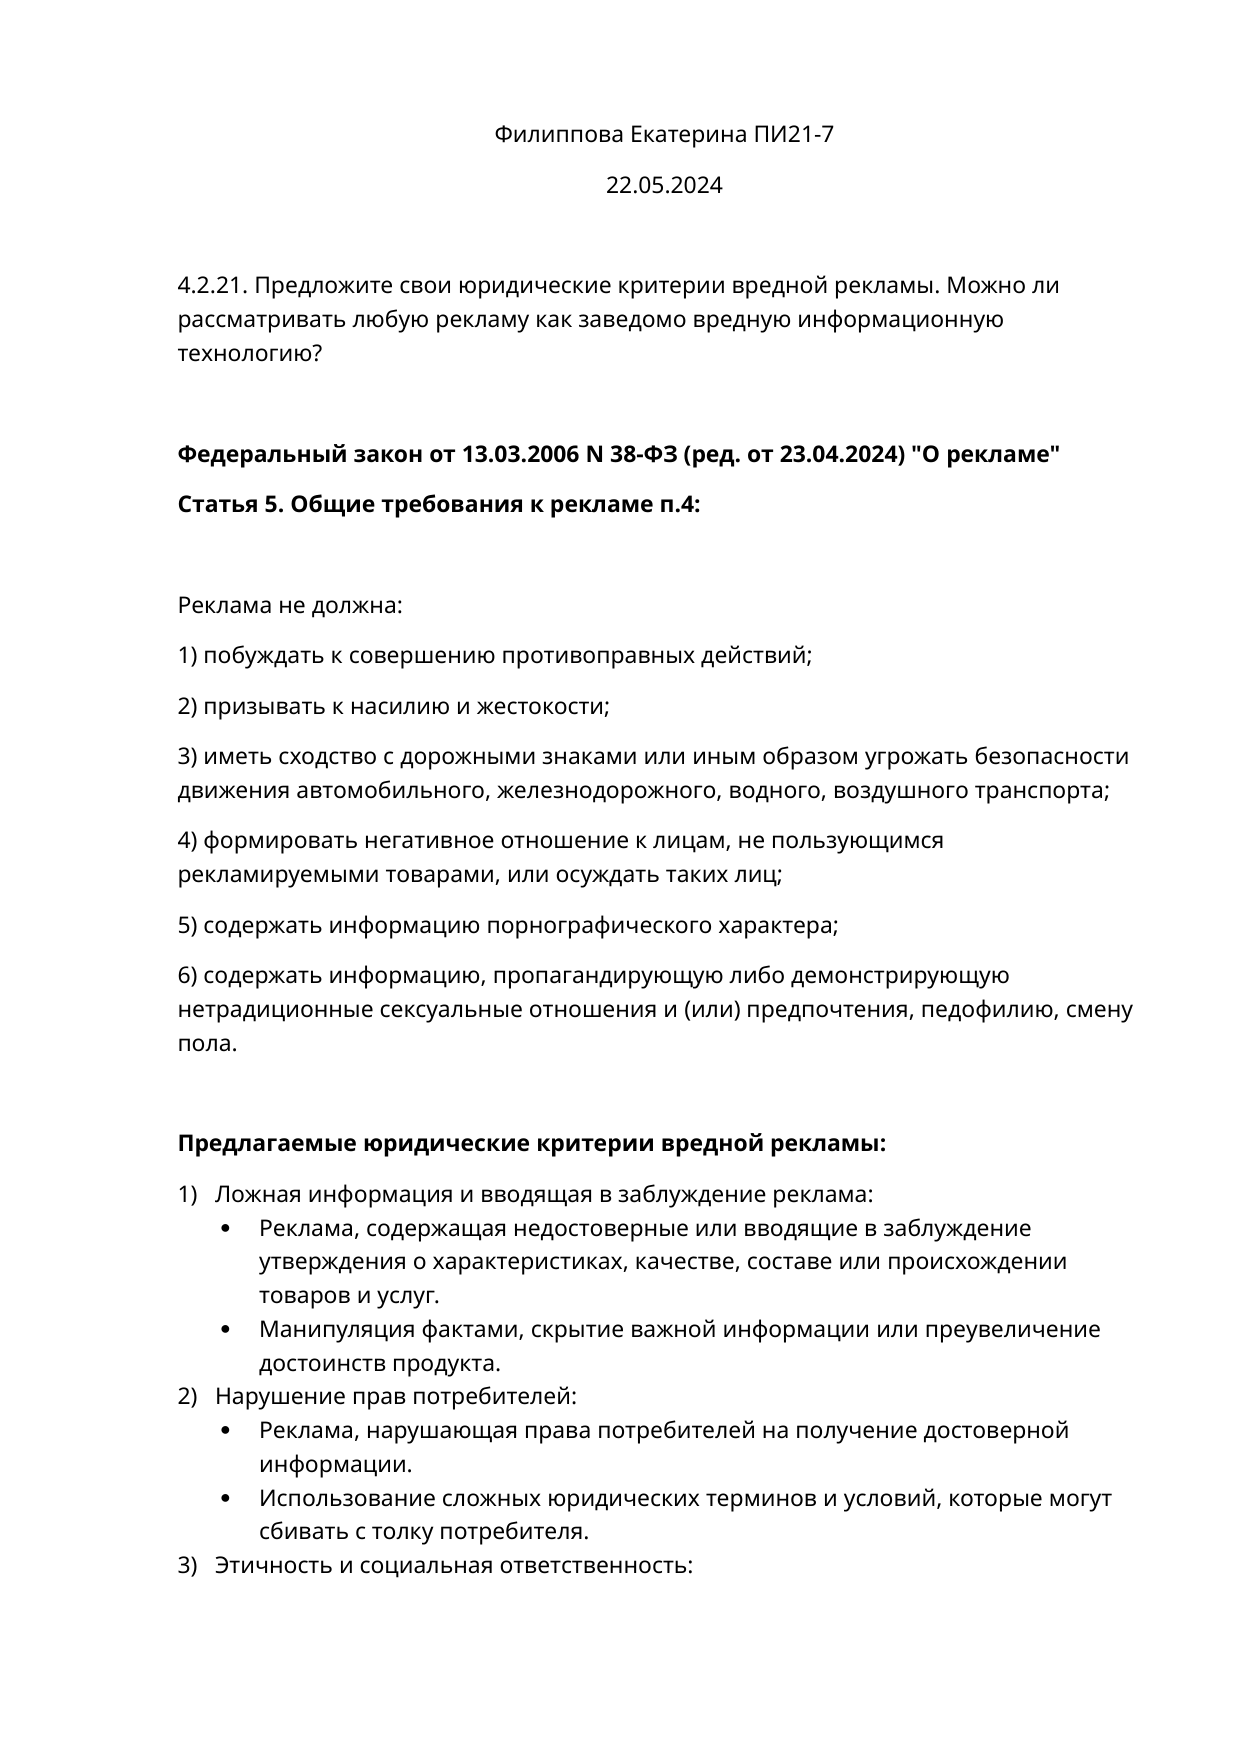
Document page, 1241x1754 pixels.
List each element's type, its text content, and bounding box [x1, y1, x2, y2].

text Предлагаемые юридические критерии вредной рекламы: [177, 1127, 1152, 1158]
list Нарушение прав потребителей: [177, 1380, 1152, 1411]
list Этичность и социальная ответственность: [177, 1549, 1152, 1580]
text 3) иметь сходство с дорожными знаками или иным образом угрожать безопасности движения автомобильного, железнодорожного, водного, воздушного транспорта; [177, 740, 1152, 805]
list Реклама, содержащая недостоверные или вводящие в заблуждение утверждения о характеристиках, качестве, составе или происхождении товаров и услуг. [221, 1211, 1152, 1310]
text 2) призывать к насилию и жестокости; [177, 690, 1152, 721]
list Реклама, нарушающая права потребителей на получение достоверной информации. [221, 1414, 1152, 1479]
text Реклама не должна: [177, 589, 1152, 620]
text 5) содержать информацию порнографического характера; [177, 908, 1152, 940]
text 4) формировать негативное отношение к лицам, не пользующимся рекламируемыми товарами, или осуждать таких лиц; [177, 824, 1152, 889]
text 4.2.21. Предложите свои юридические критерии вредной рекламы. Можно ли рассматривать любую рекламу как заведомо вредную информационную технологию? [177, 269, 1152, 368]
text 22.05.2024 [177, 168, 1152, 200]
text Федеральный закон от 13.03.2006 N 38-ФЗ (ред. от 23.04.2024) "О рекламе" [177, 438, 1152, 469]
text 1) побуждать к совершению противоправных действий; [177, 639, 1152, 671]
list Использование сложных юридических терминов и условий, которые могут сбивать с толку потребителя. [221, 1481, 1152, 1546]
list Ложная информация и вводящая в заблуждение реклама: [177, 1178, 1152, 1209]
text 6) содержать информацию, пропагандирующую либо демонстрирующую нетрадиционные сексуальные отношения и (или) предпочтения, педофилию, смену пола. [177, 959, 1152, 1058]
list Манипуляция фактами, скрытие важной информации или преувеличение достоинств продукта. [221, 1313, 1152, 1378]
text Статья 5. Общие требования к рекламе п.4: [177, 488, 1152, 519]
text Филиппова Екатерина ПИ21-7 [177, 118, 1152, 149]
